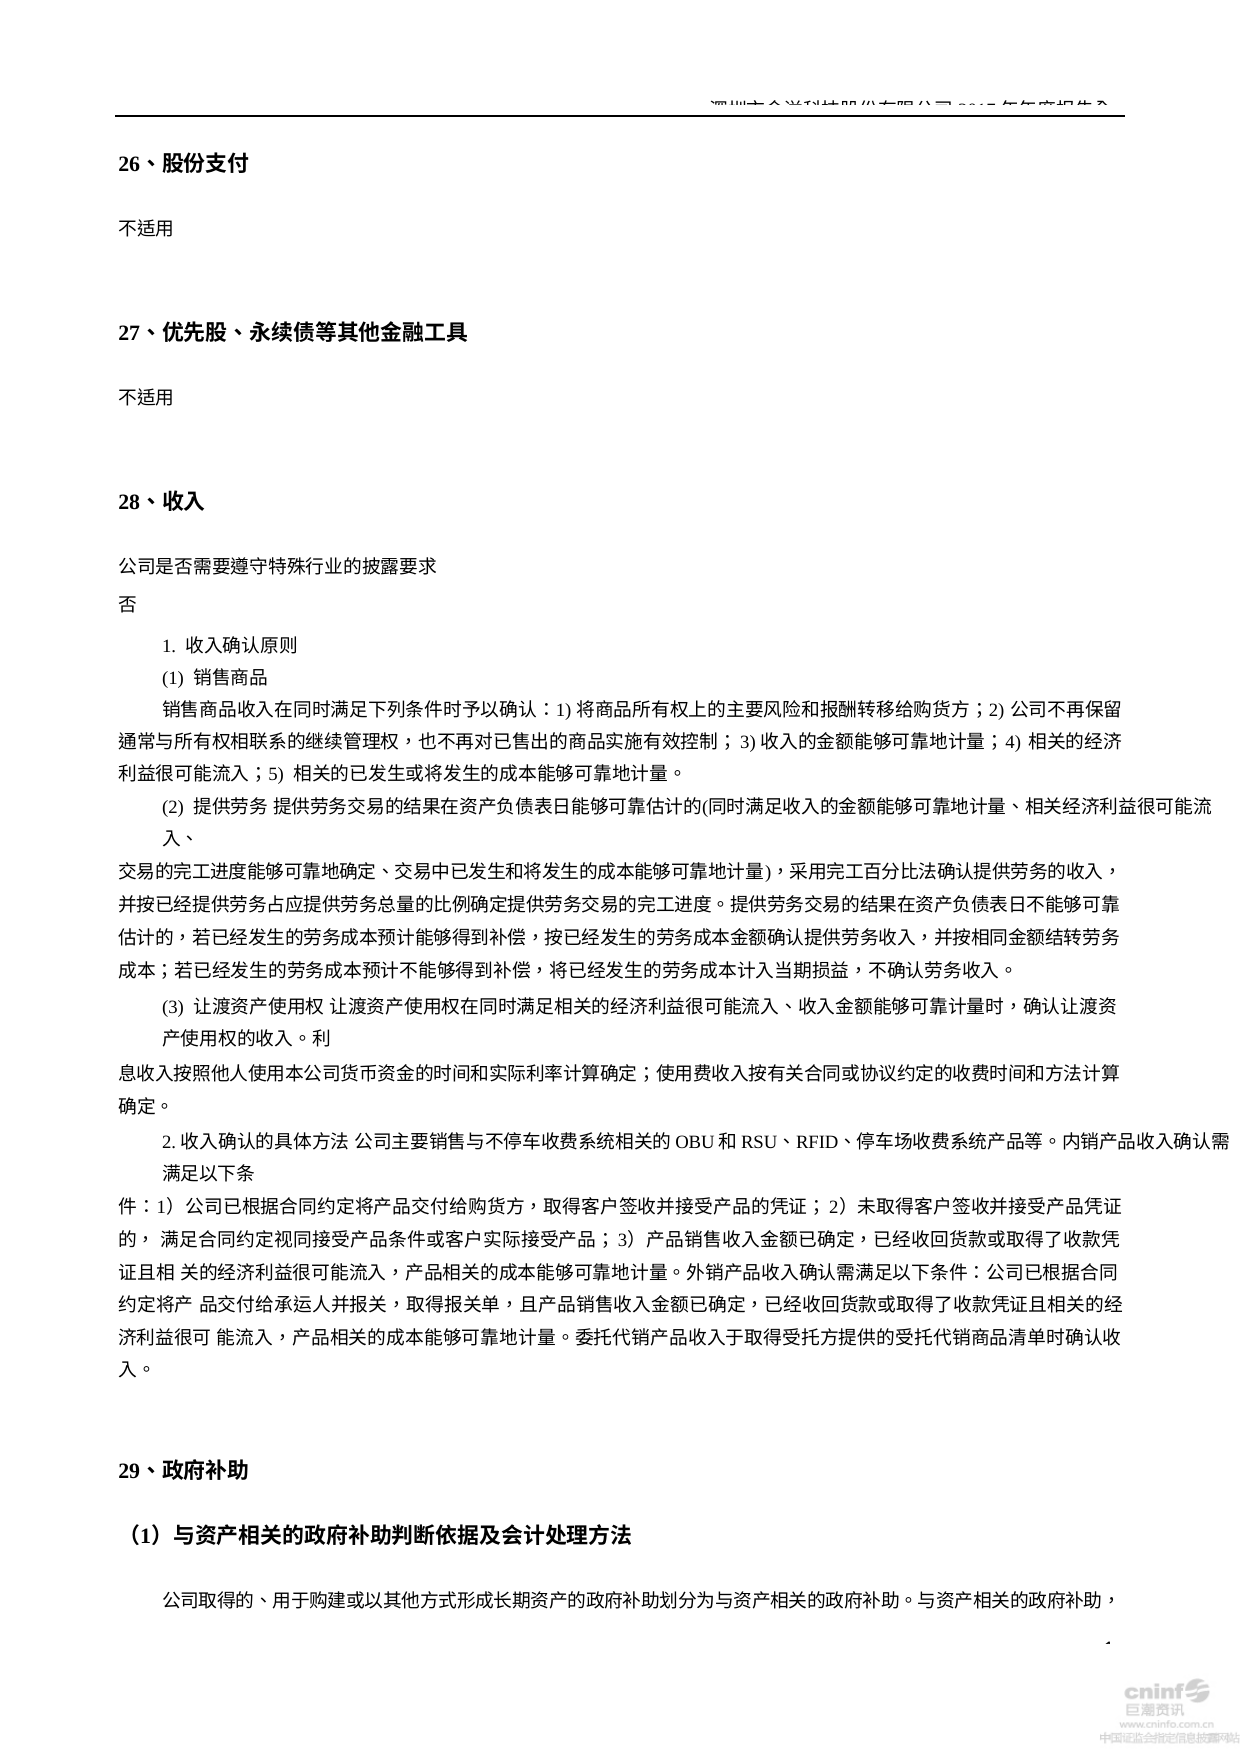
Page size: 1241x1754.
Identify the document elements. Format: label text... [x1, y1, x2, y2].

subtitle （1）与资产相关的政府补助判断依据及会计处理方法 [118, 1520, 1240, 1550]
text 不适用 [118, 384, 1112, 410]
subtitle 26、股份支付 [118, 148, 1112, 177]
text 息收入按照他人使用本公司货币资金的时间和实际利率计算确定；使用费收入按有关合同或协议约定的收费时间和方法计算 确定。 [118, 1060, 1122, 1119]
subtitle 29、政府补助 [118, 1455, 1240, 1485]
text 2. 收入确认的具体方法 公司主要销售与不停车收费系统相关的OBU和RSU、RFID、停车场收费系统产品等。内销产品收入确认需满足以下条 [162, 1129, 1240, 1186]
text 1. 收入确认原则 [162, 632, 1112, 657]
text 不适用 [118, 215, 1112, 241]
subtitle 27、优先股、永续债等其他金融工具 [118, 317, 1112, 347]
text 公司是否需要遵守特殊行业的披露要求 否 [118, 554, 439, 617]
text (3) 让渡资产使用权 让渡资产使用权在同时满足相关的经济利益很可能流入、收入金额能够可靠计量时，确认让渡资产使用权的收入。利 [162, 993, 1120, 1050]
picture [1099, 1673, 1241, 1754]
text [118, 1587, 1122, 1613]
subtitle 28、收入 [118, 486, 1112, 516]
text (1) 销售商品 [162, 664, 1112, 689]
text 件：1）公司已根据合同约定将产品交付给购货方，取得客户签收并接受产品的凭证；2）未取得客户签收并接受产品凭证的， 满足合同约定视同接受产品条件或客户实际接受产品；3）产品销售收入金额已确定，已经收回货款或取得了收款凭证且相 关的经济利益很可能流入，产品相关的成本能够可靠地计量。外销产品收入确认需满足以下条件：公司已根据合同约定将产 品交付给承运人并报关，取得报关单，且产品销售收入金额已确定，已经收回货款或取得了收款凭证且相关的经济利益很可 能流入，产品相关的成本能够可靠地计量。委托代销产品收入于取得受托方提供的受托代销商品清单时确认收入。 [118, 1194, 1122, 1382]
text (2) 提供劳务 提供劳务交易的结果在资产负债表日能够可靠估计的(同时满足收入的金额能够可靠地计量、相关经济利益很可能流入、 [162, 793, 1240, 851]
text 交易的完工进度能够可靠地确定、交易中已发生和将发生的成本能够可靠地计量)，采用完工百分比法确认提供劳务的收入， 并按已经提供劳务占应提供劳务总量的比例确定提供劳务交易的完工进度。提供劳务交易的结果在资产负债表日不能够可靠 估计的，若已经发生的劳务成本预计能够得到补偿，按已经发生的劳务成本金额确认提供劳务收入，并按相同金额结转劳务 成本；若已经发生的劳务成本预计不能够得到补偿，将已经发生的劳务成本计入当期损益，不确认劳务收入。 [118, 858, 1122, 983]
text 销售商品收入在同时满足下列条件时予以确认：1) 将商品所有权上的主要风险和报酬转移给购货方；2) 公司不再保留 通常与所有权相联系的继续管理权，也不再对已售出的商品实施有效控制；3) 收入的金额能够可靠地计量；4) 相关的经济 利益很可能流入；5) 相关的已发生或将发生的成本能够可靠地计量。 [118, 696, 1122, 785]
